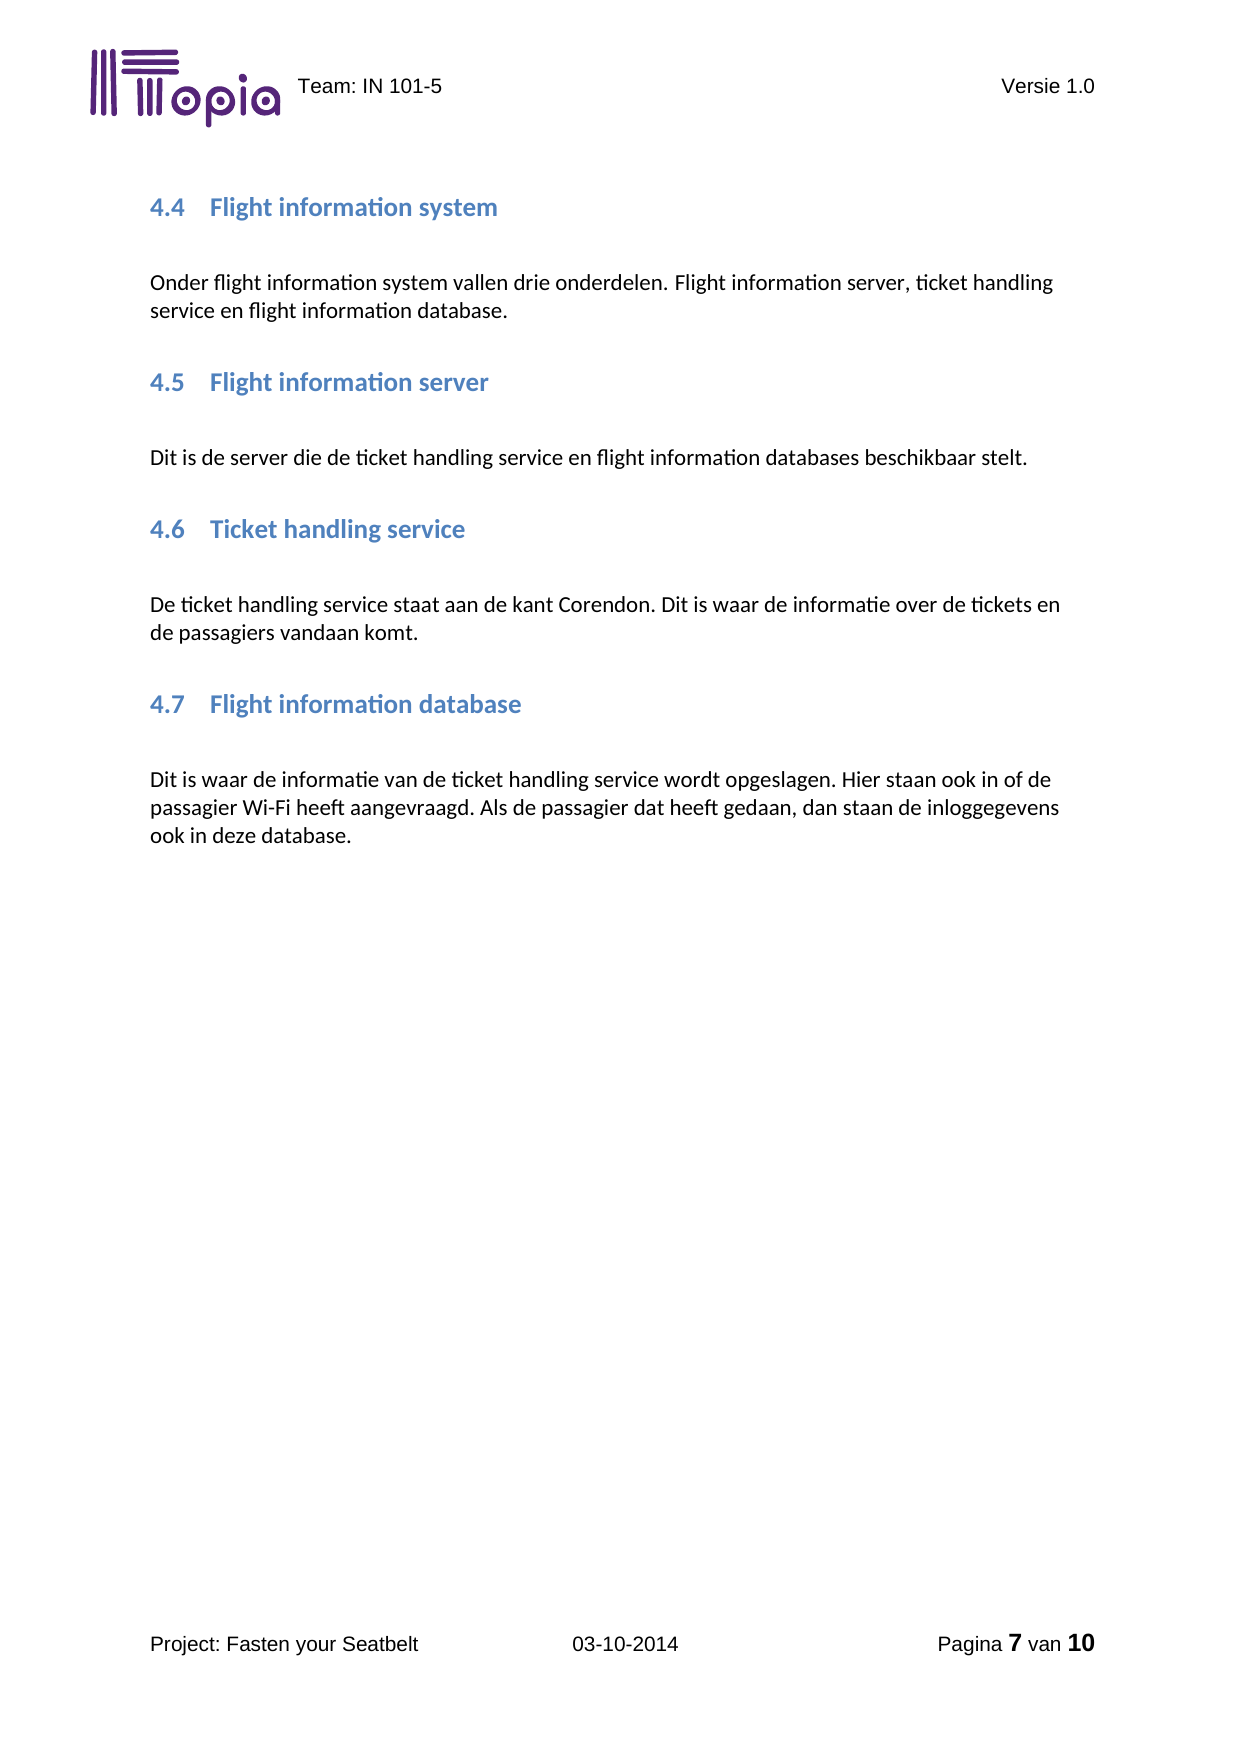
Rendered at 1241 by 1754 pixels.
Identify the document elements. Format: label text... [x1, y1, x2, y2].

text Dit is waar de informatie van de ticket handling service wordt opgeslagen. Hier staan ook in of de passagier Wi-Fi heeft aangevraagd. Als de passagier dat heeft gedaan, dan staan de inloggegevens ook in deze database. [150, 765, 1090, 849]
text De ticket handling service staat aan de kant Corendon. Dit is waar de informatie over de tickets en de passagiers vandaan komt. [150, 590, 1090, 646]
subtitle Flight information system [150, 190, 1090, 223]
subtitle Ticket handling service [150, 512, 1090, 545]
subtitle Flight information database [150, 687, 1090, 720]
text Onder flight information system vallen drie onderdelen. Flight information server, ticket handling service en flight information database. [150, 268, 1090, 324]
text Dit is de server die de ticket handling service en flight information databases beschikbaar stelt. [150, 443, 1090, 471]
subtitle Flight information server [150, 365, 1090, 398]
